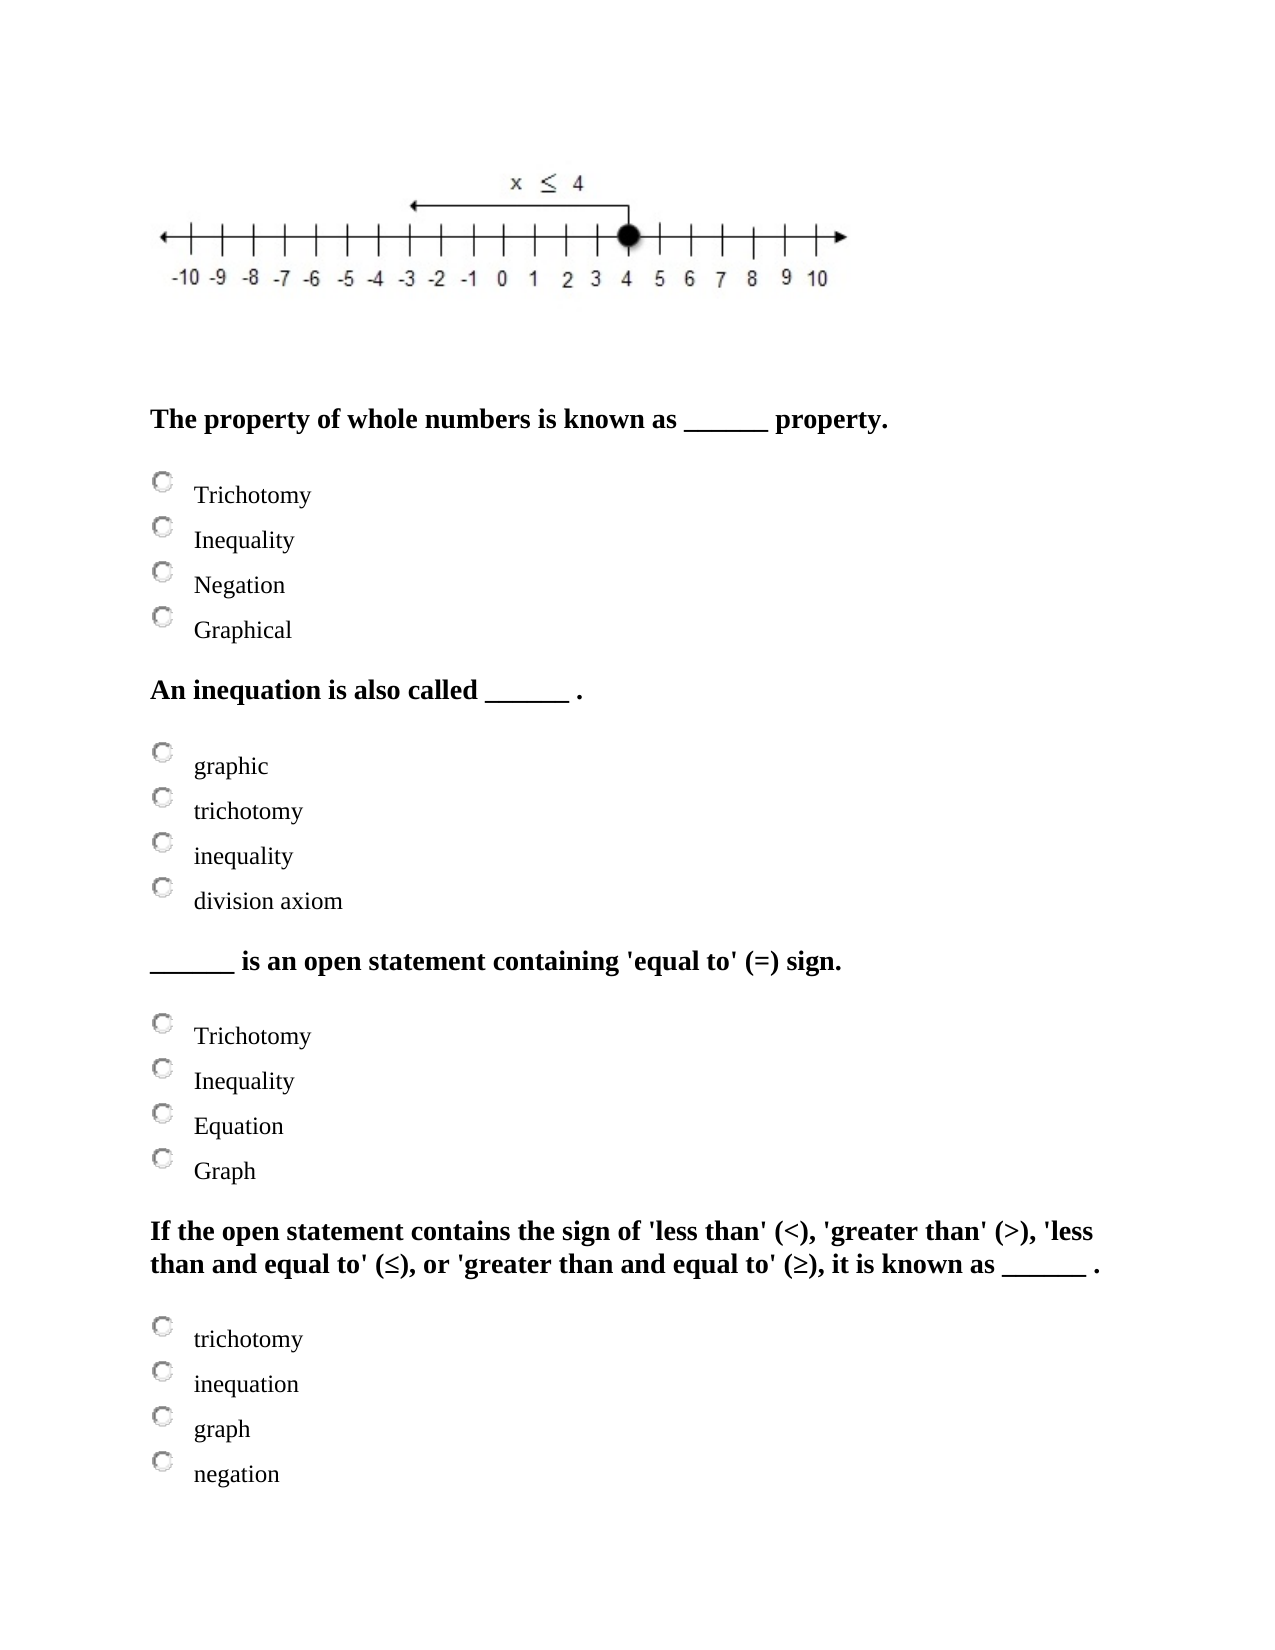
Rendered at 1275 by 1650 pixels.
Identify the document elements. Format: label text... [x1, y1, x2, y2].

text Trichotomy Inequality Negation Graphical [150, 464, 1125, 644]
text An inequation is also called ______ . [150, 673, 1125, 705]
text Trichotomy Inequality Equation Graph [150, 1005, 1125, 1185]
text graphic trichotomy inequality division axiom [150, 734, 1125, 914]
text trichotomy inequation graph negation [150, 1308, 1125, 1488]
text If the open statement contains the sign of 'less than' (<), 'greater than' (>), 'less than and equal to' (≤), or 'greater than and equal to' (≥), it is known as ______ . [150, 1214, 1125, 1279]
picture [150, 150, 861, 316]
text ______ is an open statement containing 'equal to' (=) sign. [150, 944, 1125, 976]
text The property of whole numbers is known as ______ property. [150, 402, 1125, 434]
